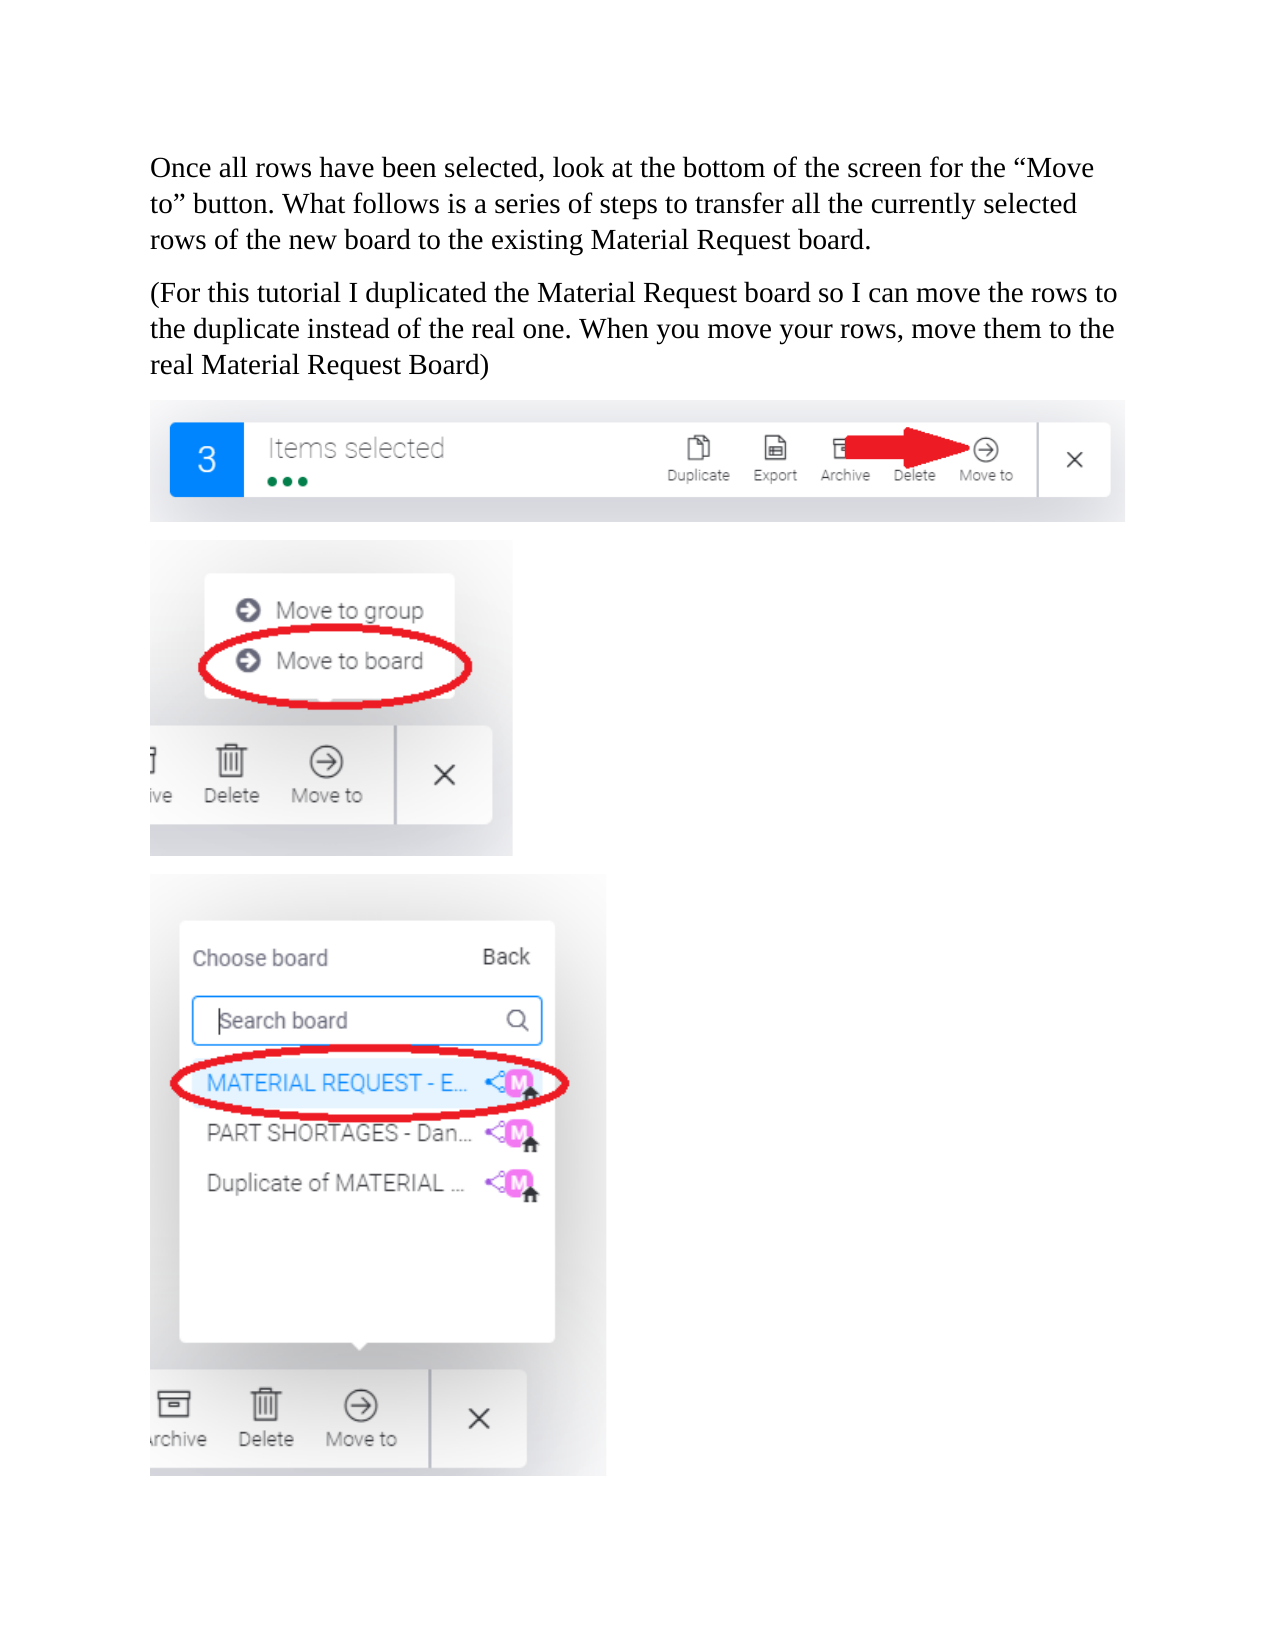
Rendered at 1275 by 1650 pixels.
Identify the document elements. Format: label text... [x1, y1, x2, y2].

text (For this tutorial I duplicated the Material Request board so I can move the rows to the duplicate instead of the real one. When you move your rows, move them to the real Material Request Board) [150, 275, 1125, 381]
picture [150, 540, 513, 856]
text Once all rows have been selected, look at the bottom of the screen for the “Move to” button. What follows is a series of steps to transfer all the currently selected rows of the new board to the existing Material Request board. [150, 150, 1125, 256]
picture [150, 400, 1125, 522]
picture [150, 874, 607, 1476]
